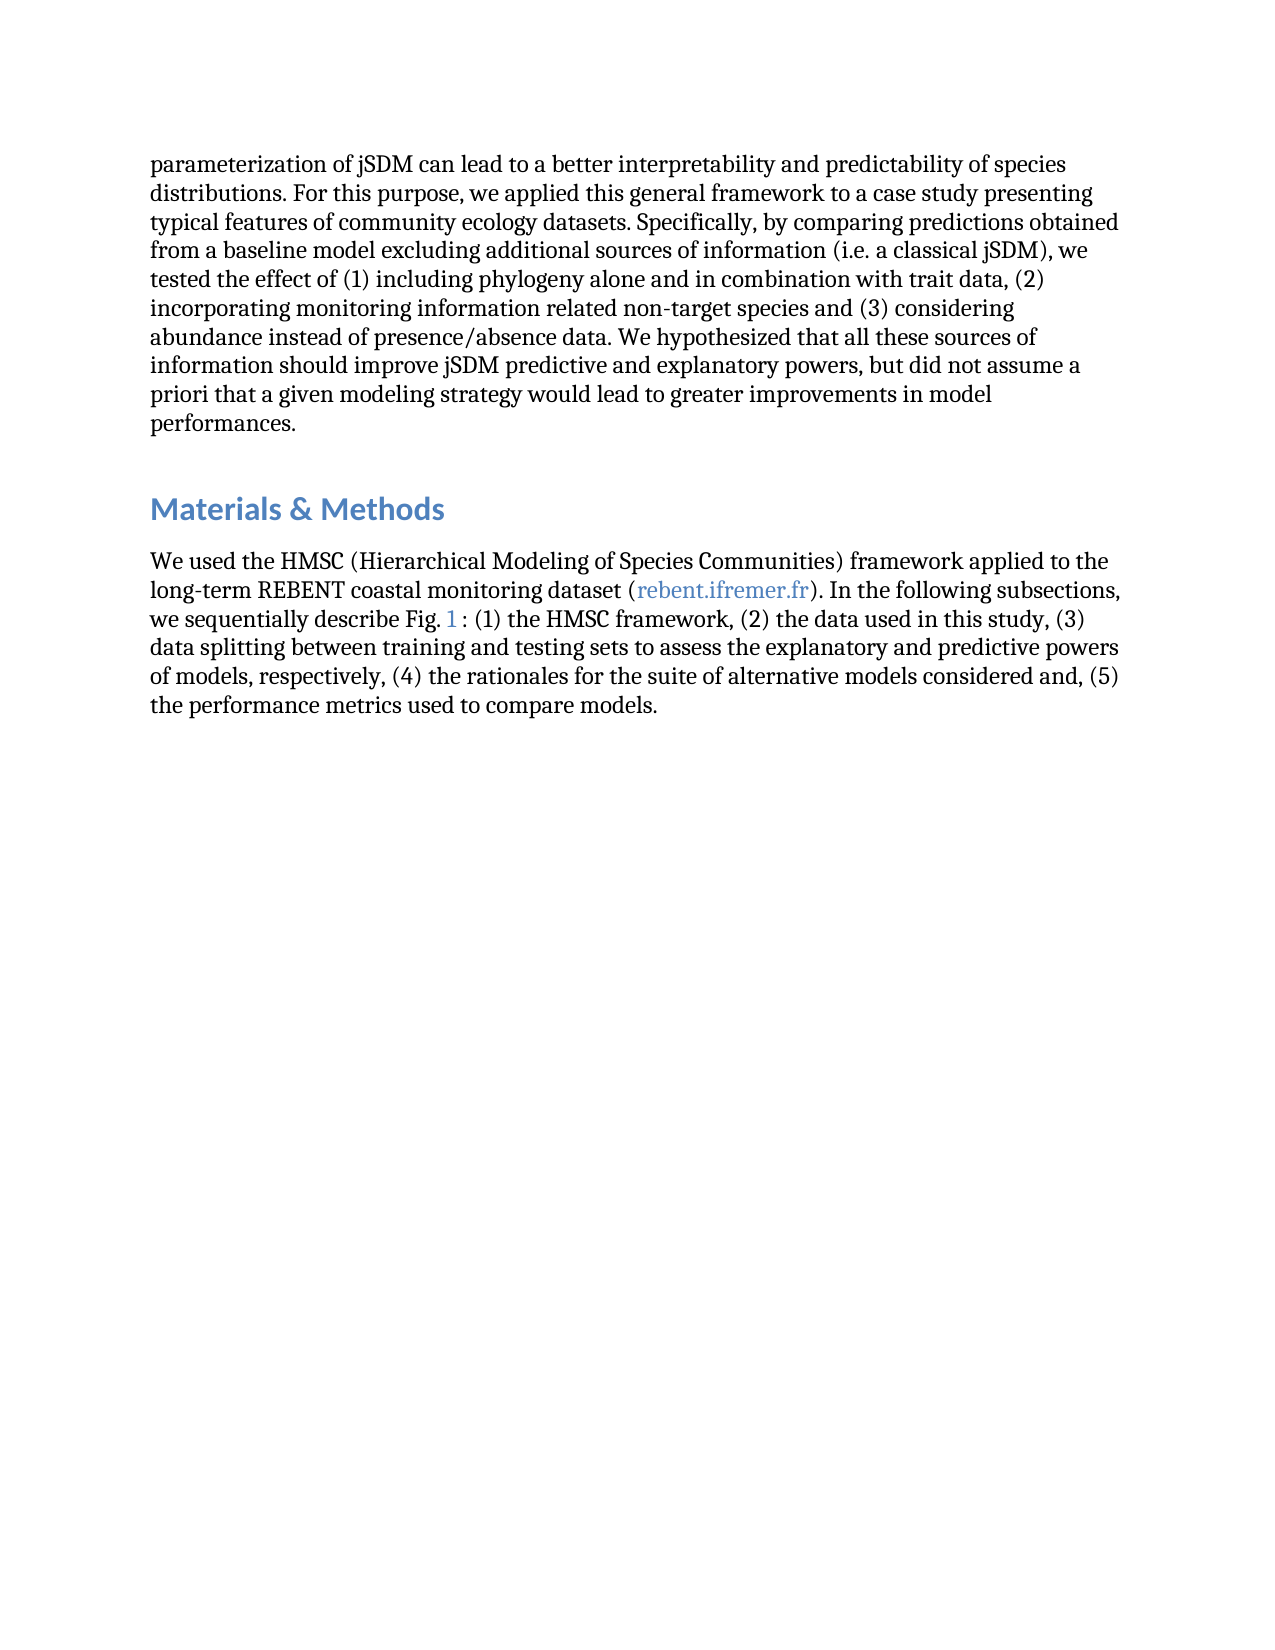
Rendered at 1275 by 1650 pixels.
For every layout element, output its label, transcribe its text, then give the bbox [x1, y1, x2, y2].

text We used the HMSC (Hierarchical Modeling of Species Communities) framework applied to the long-term REBENT coastal monitoring dataset (rebent.ifremer.fr). In the following subsections, we sequentially describe Fig. 1 : (1) the HMSC framework, (2) the data used in this study, (3) data splitting between training and testing sets to assess the explanatory and predictive powers of models, respectively, (4) the rationales for the suite of alternative models considered and, (5) the performance metrics used to compare models. [150, 547, 1125, 719]
subtitle Materials & Methods [150, 487, 1125, 528]
